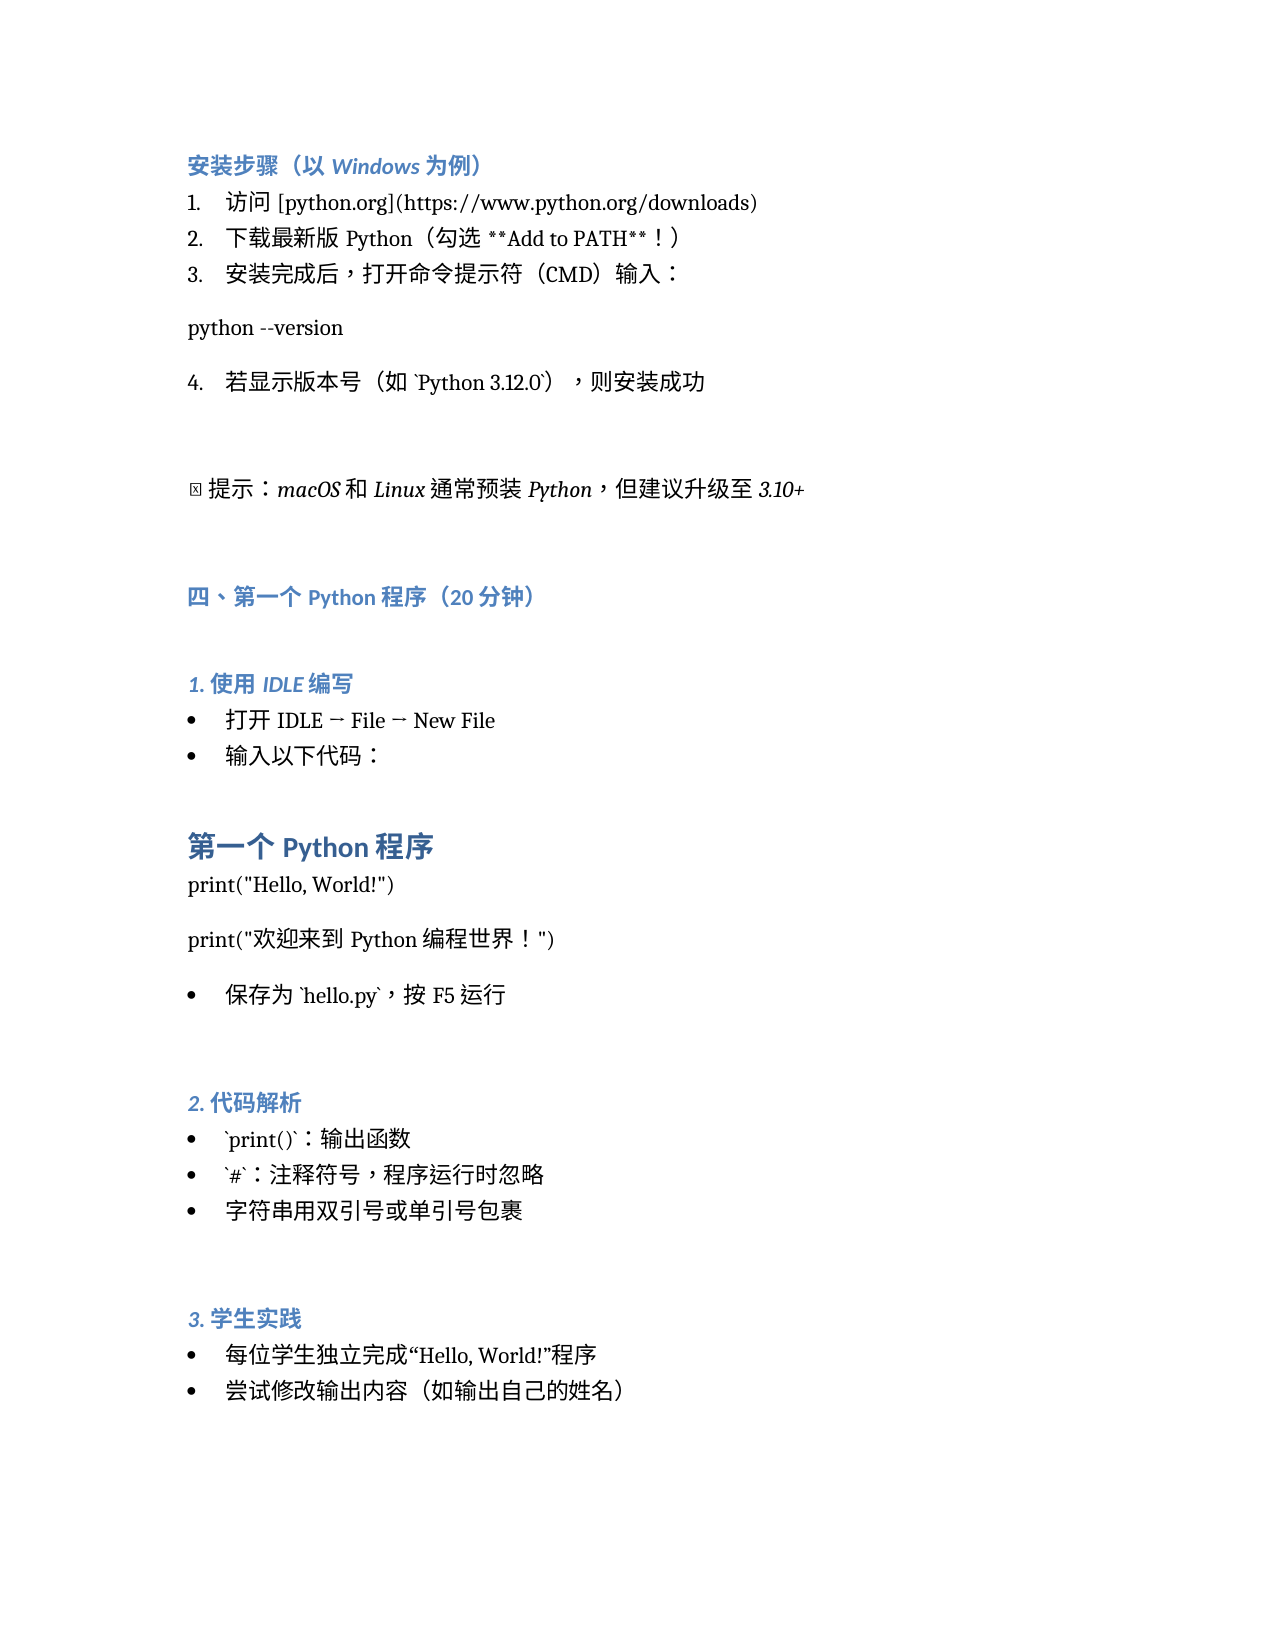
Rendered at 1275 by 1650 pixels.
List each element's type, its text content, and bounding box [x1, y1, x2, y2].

list 下载最新版 Python（勾选 **Add to PATH**！） [187, 222, 1087, 253]
text print("欢迎来到 Python 编程世界！") [187, 923, 1087, 954]
list 打开 IDLE → File → New File [187, 704, 1087, 735]
list 安装完成后，打开命令提示符（CMD）输入： [187, 258, 1087, 289]
subtitle 3. 学生实践 [187, 1303, 1087, 1334]
subtitle 安装步骤（以 Windows 为例） [187, 150, 1087, 181]
subtitle 1. 使用 IDLE 编写 [187, 668, 1087, 699]
list 尝试修改输出内容（如输出自己的姓名） [187, 1375, 1087, 1406]
subtitle 四、第一个 Python 程序（20 分钟） [187, 581, 1087, 612]
text python --version [187, 314, 1087, 341]
list 字符串用双引号或单引号包裹 [187, 1195, 1087, 1226]
text 💡 提示：macOS 和 Linux 通常预装 Python，但建议升级至 3.10+ [187, 473, 1087, 505]
list 访问 [python.org](https://www.python.org/downloads) [187, 186, 1087, 217]
text print("Hello, World!") [187, 872, 1087, 898]
list 若显示版本号（如 `Python 3.12.0`），则安装成功 [187, 366, 1087, 397]
list 输入以下代码： [187, 740, 1087, 771]
subtitle 第一个 Python 程序 [187, 826, 1087, 866]
list 保存为 `hello.py`，按 F5 运行 [187, 979, 1087, 1011]
subtitle 2. 代码解析 [187, 1087, 1087, 1118]
list `#`：注释符号，程序运行时忽略 [187, 1159, 1087, 1190]
list `print()`：输出函数 [187, 1123, 1087, 1154]
list 每位学生独立完成“Hello, World!”程序 [187, 1339, 1087, 1370]
